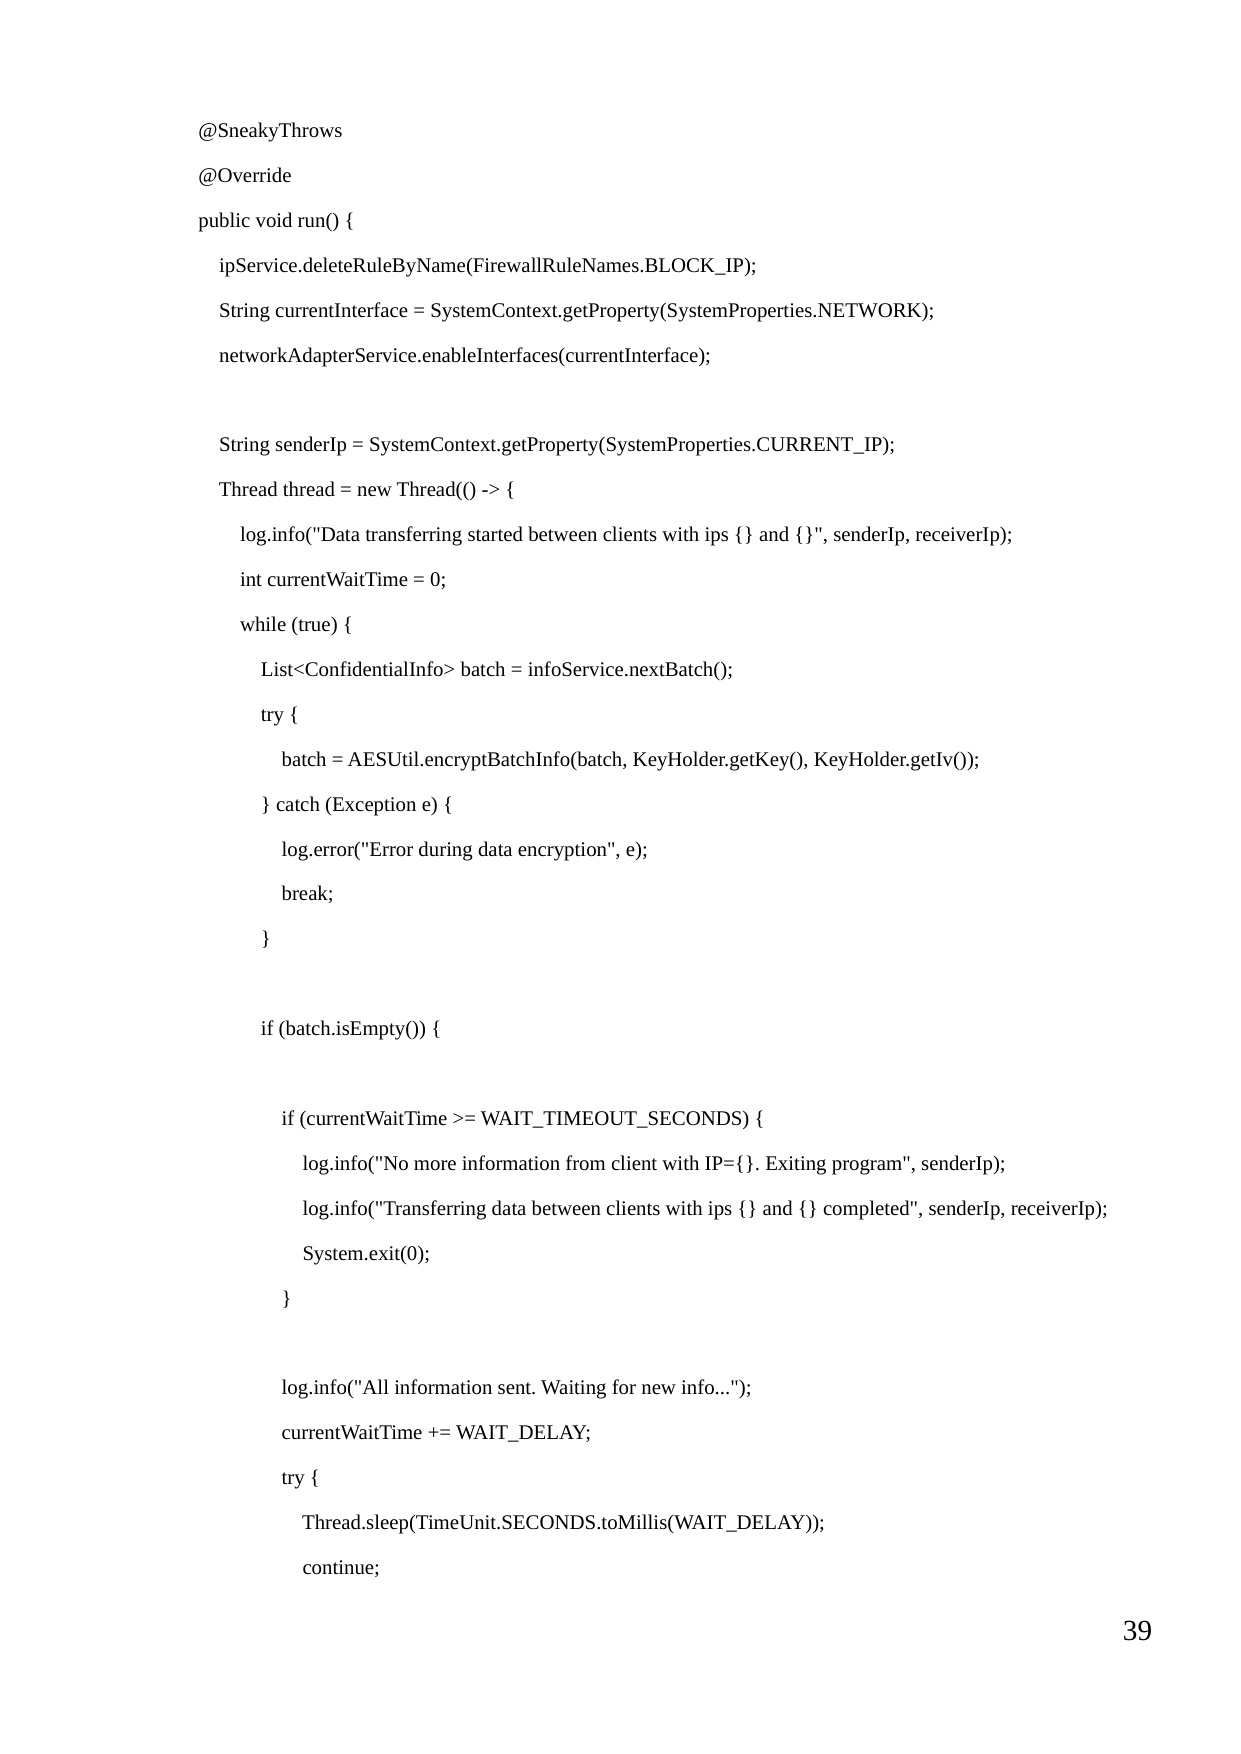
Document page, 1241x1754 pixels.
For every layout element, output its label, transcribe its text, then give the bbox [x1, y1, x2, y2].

text System.exit(0); [177, 1241, 1152, 1264]
text if (currentWaitTime >= WAIT_TIMEOUT_SECONDS) { [177, 1106, 1152, 1130]
text @Override [177, 163, 1152, 187]
text int currentWaitTime = 0; [177, 567, 1152, 591]
text log.info("No more information from client with IP={}. Exiting program", senderIp); [177, 1151, 1152, 1175]
text try { [177, 702, 1152, 726]
text log.info("Transferring data between clients with ips {} and {} completed", senderIp, receiverIp); [177, 1196, 1152, 1220]
text currentWaitTime += WAIT_DELAY; [177, 1420, 1152, 1444]
text log.error("Error during data encryption", e); [177, 836, 1152, 861]
text ipService.deleteRuleByName(FirewallRuleNames.BLOCK_IP); [177, 253, 1152, 277]
text @SneakyThrows [177, 118, 1152, 142]
text Thread thread = new Thread(() -> { [177, 477, 1152, 501]
text try { [177, 1465, 1152, 1489]
text log.info("Data transferring started between clients with ips {} and {}", senderIp, receiverIp); [177, 522, 1152, 546]
text if (batch.isEmpty()) { [177, 1016, 1152, 1040]
text } [177, 1285, 1152, 1309]
text while (true) { [177, 612, 1152, 636]
text String senderIp = SystemContext.getProperty(SystemProperties.CURRENT_IP); [177, 432, 1152, 456]
text String currentInterface = SystemContext.getProperty(SystemProperties.NETWORK); [177, 298, 1152, 322]
text log.info("All information sent. Waiting for new info..."); [177, 1375, 1152, 1399]
text batch = AESUtil.encryptBatchInfo(batch, KeyHolder.getKey(), KeyHolder.getIv()); [177, 747, 1152, 771]
text List<ConfidentialInfo> batch = infoService.nextBatch(); [177, 657, 1152, 681]
text } [177, 926, 1152, 950]
text } catch (Exception e) { [177, 792, 1152, 816]
text networkAdapterService.enableInterfaces(currentInterface); [177, 343, 1152, 367]
text continue; [177, 1555, 1152, 1579]
text public void run() { [177, 208, 1152, 232]
text break; [177, 881, 1152, 905]
text Thread.sleep(TimeUnit.SECONDS.toMillis(WAIT_DELAY)); [177, 1510, 1152, 1534]
